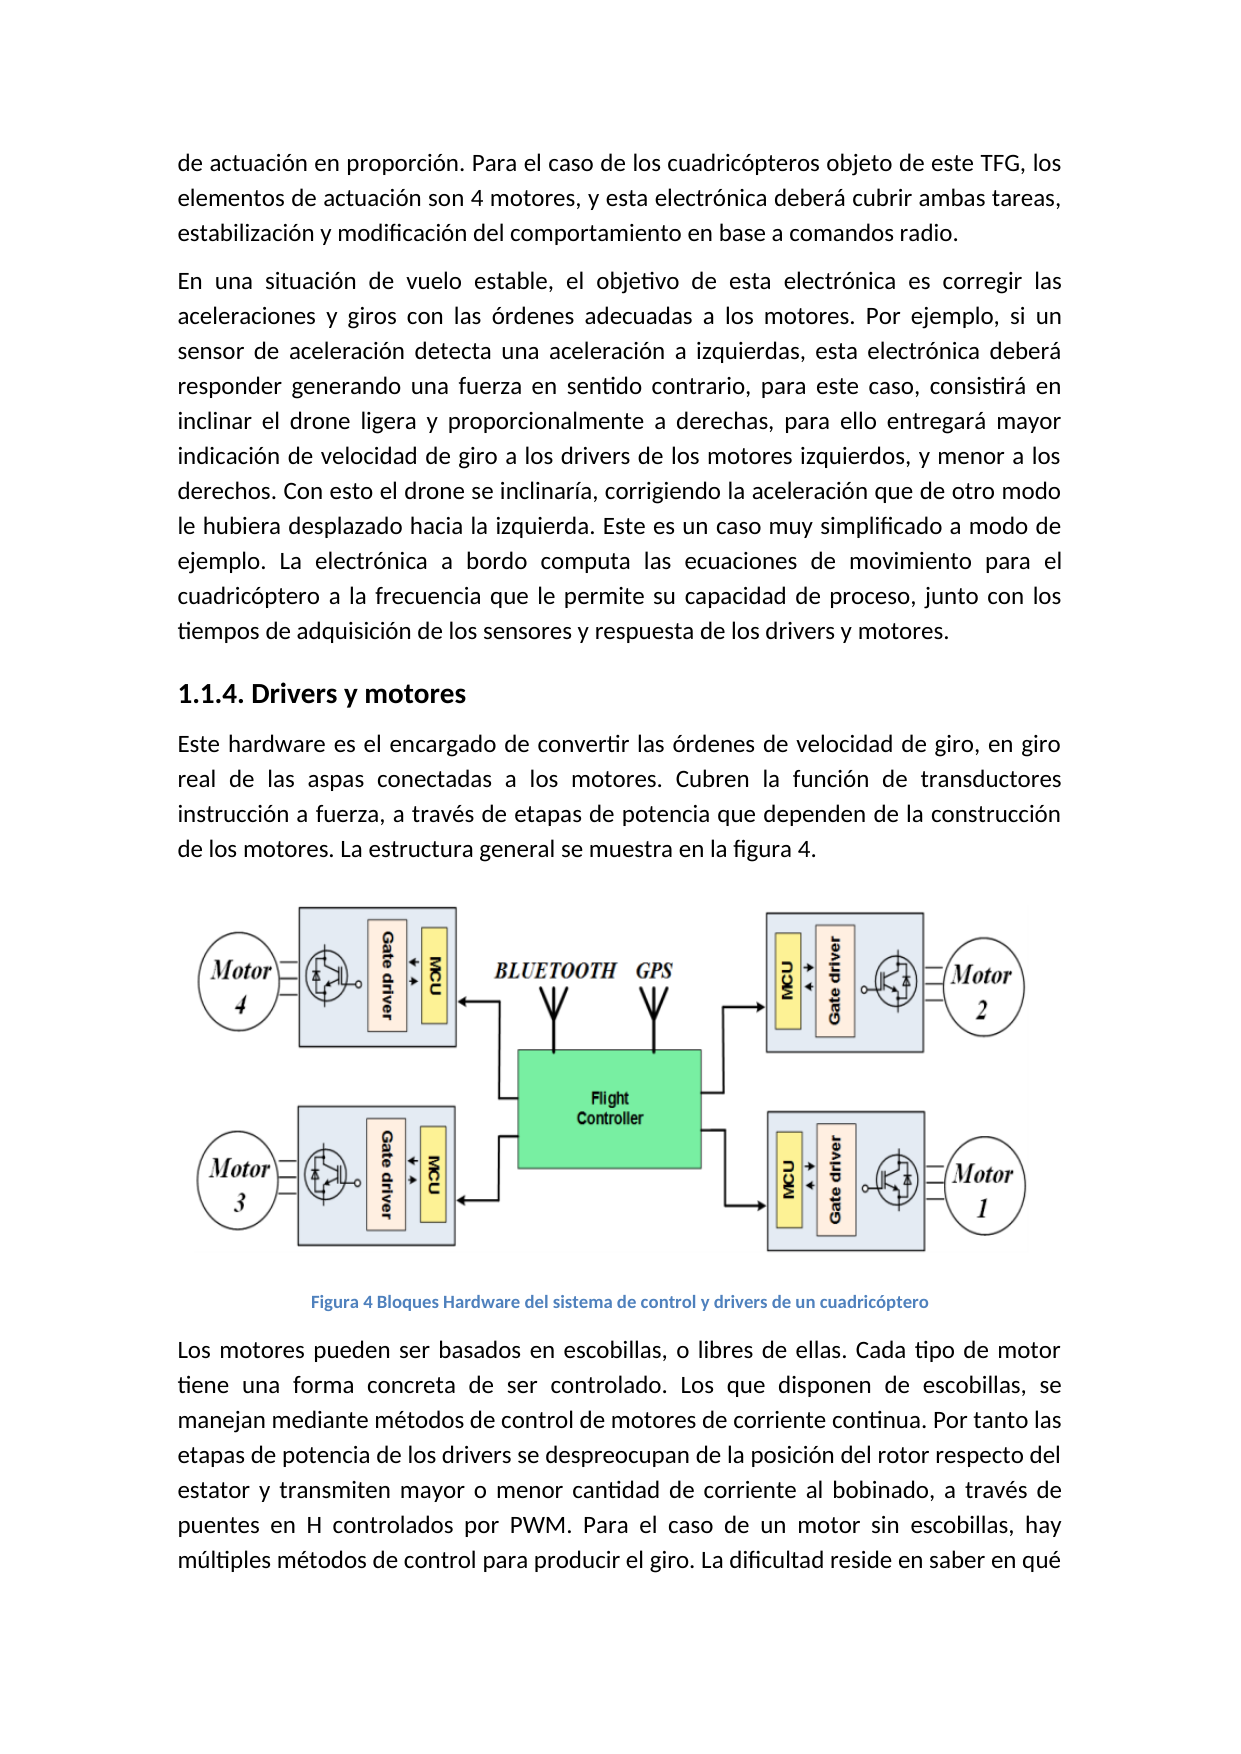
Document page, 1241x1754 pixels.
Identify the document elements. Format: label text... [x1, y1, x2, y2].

text Este hardware es el encargado de convertir las órdenes de velocidad de giro, en giro real de las aspas conectadas a los motores. Cubren la función de transductores instrucción a fuerza, a través de etapas de potencia que dependen de la construcción de los motores. La estructura general se muestra en la figura 4. [177, 728, 1063, 864]
picture [177, 881, 1064, 1274]
text En una situación de vuelo estable, el objetivo de esta electrónica es corregir las aceleraciones y giros con las órdenes adecuadas a los motores. Por ejemplo, si un sensor de aceleración detecta una aceleración a izquierdas, esta electrónica deberá responder generando una fuerza en sentido contrario, para este caso, consistirá en inclinar el drone ligera y proporcionalmente a derechas, para ello entregará mayor indicación de velocidad de giro a los drivers de los motores izquierdos, y menor a los derechos. Con esto el drone se inclinaría, corrigiendo la aceleración que de otro modo le hubiera desplazado hacia la izquierda. Este es un caso muy simplificado a modo de ejemplo. La electrónica a bordo computa las ecuaciones de movimiento para el cuadricóptero a la frecuencia que le permite su capacidad de proceso, junto con los tiempos de adquisición de los sensores y respuesta de los drivers y motores. [177, 265, 1063, 646]
subtitle Drivers y motores [177, 675, 1063, 711]
